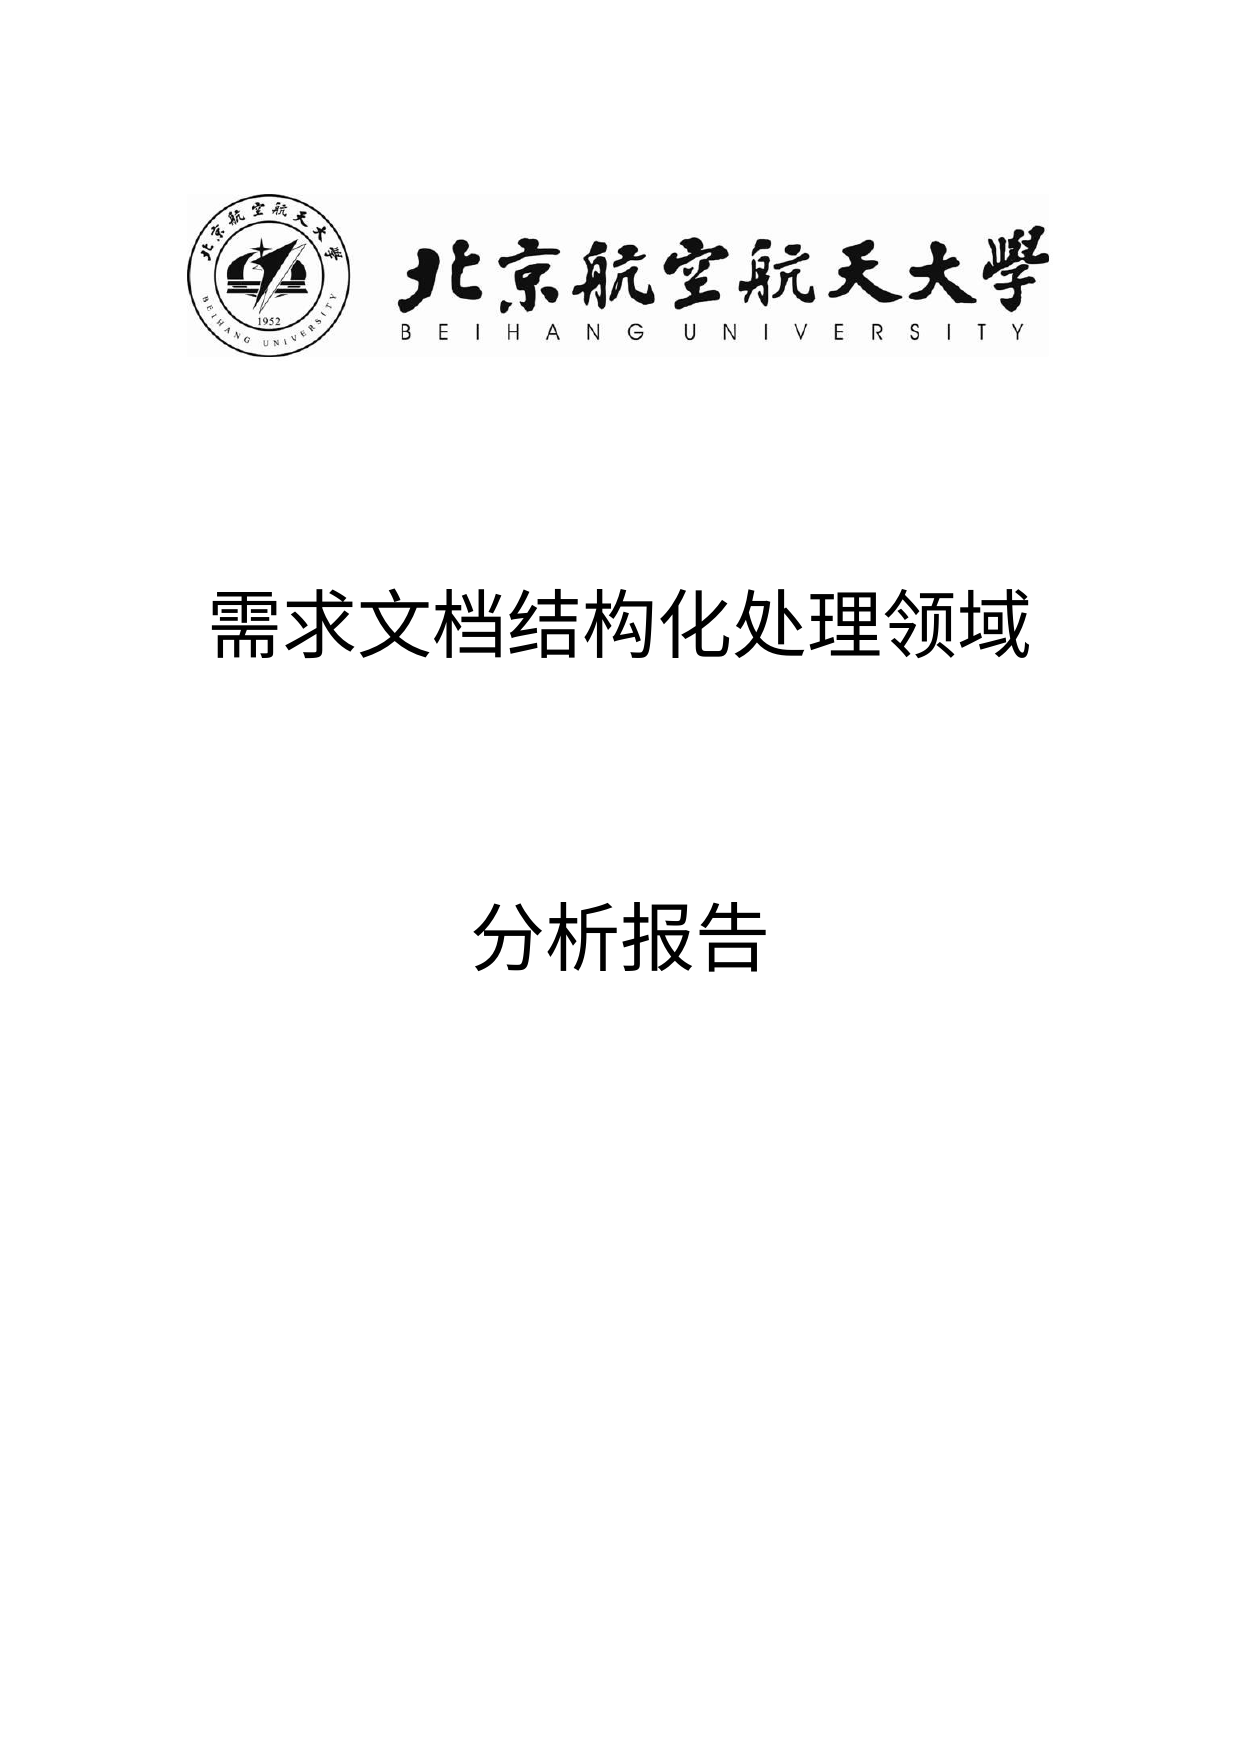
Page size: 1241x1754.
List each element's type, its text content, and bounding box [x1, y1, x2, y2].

subtitle 需求文档结构化处理领域分析报告 [187, 555, 1053, 998]
